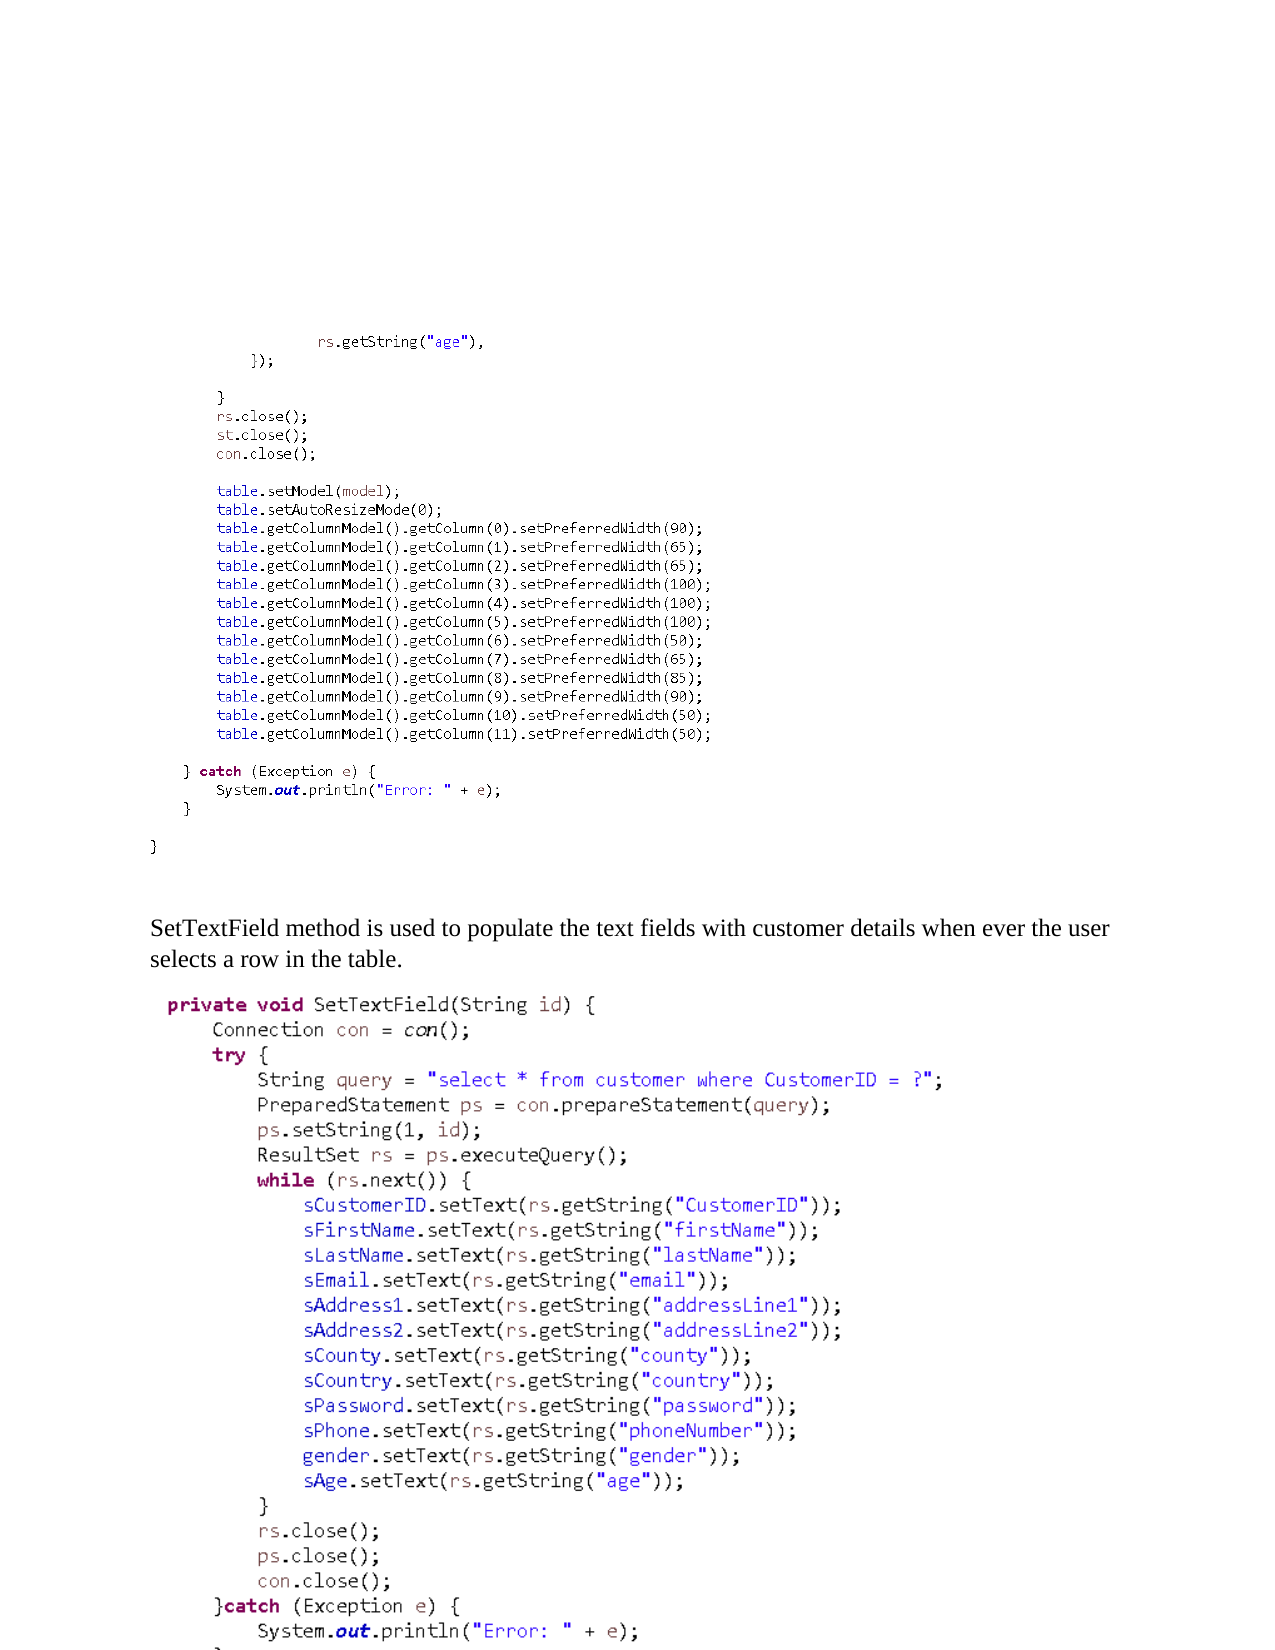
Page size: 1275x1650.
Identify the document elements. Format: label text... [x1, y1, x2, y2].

picture [150, 985, 951, 1650]
text SetTextField method is used to populate the text fields with customer details when ever the user selects a row in the table. [150, 913, 1125, 973]
picture [113, 333, 723, 858]
